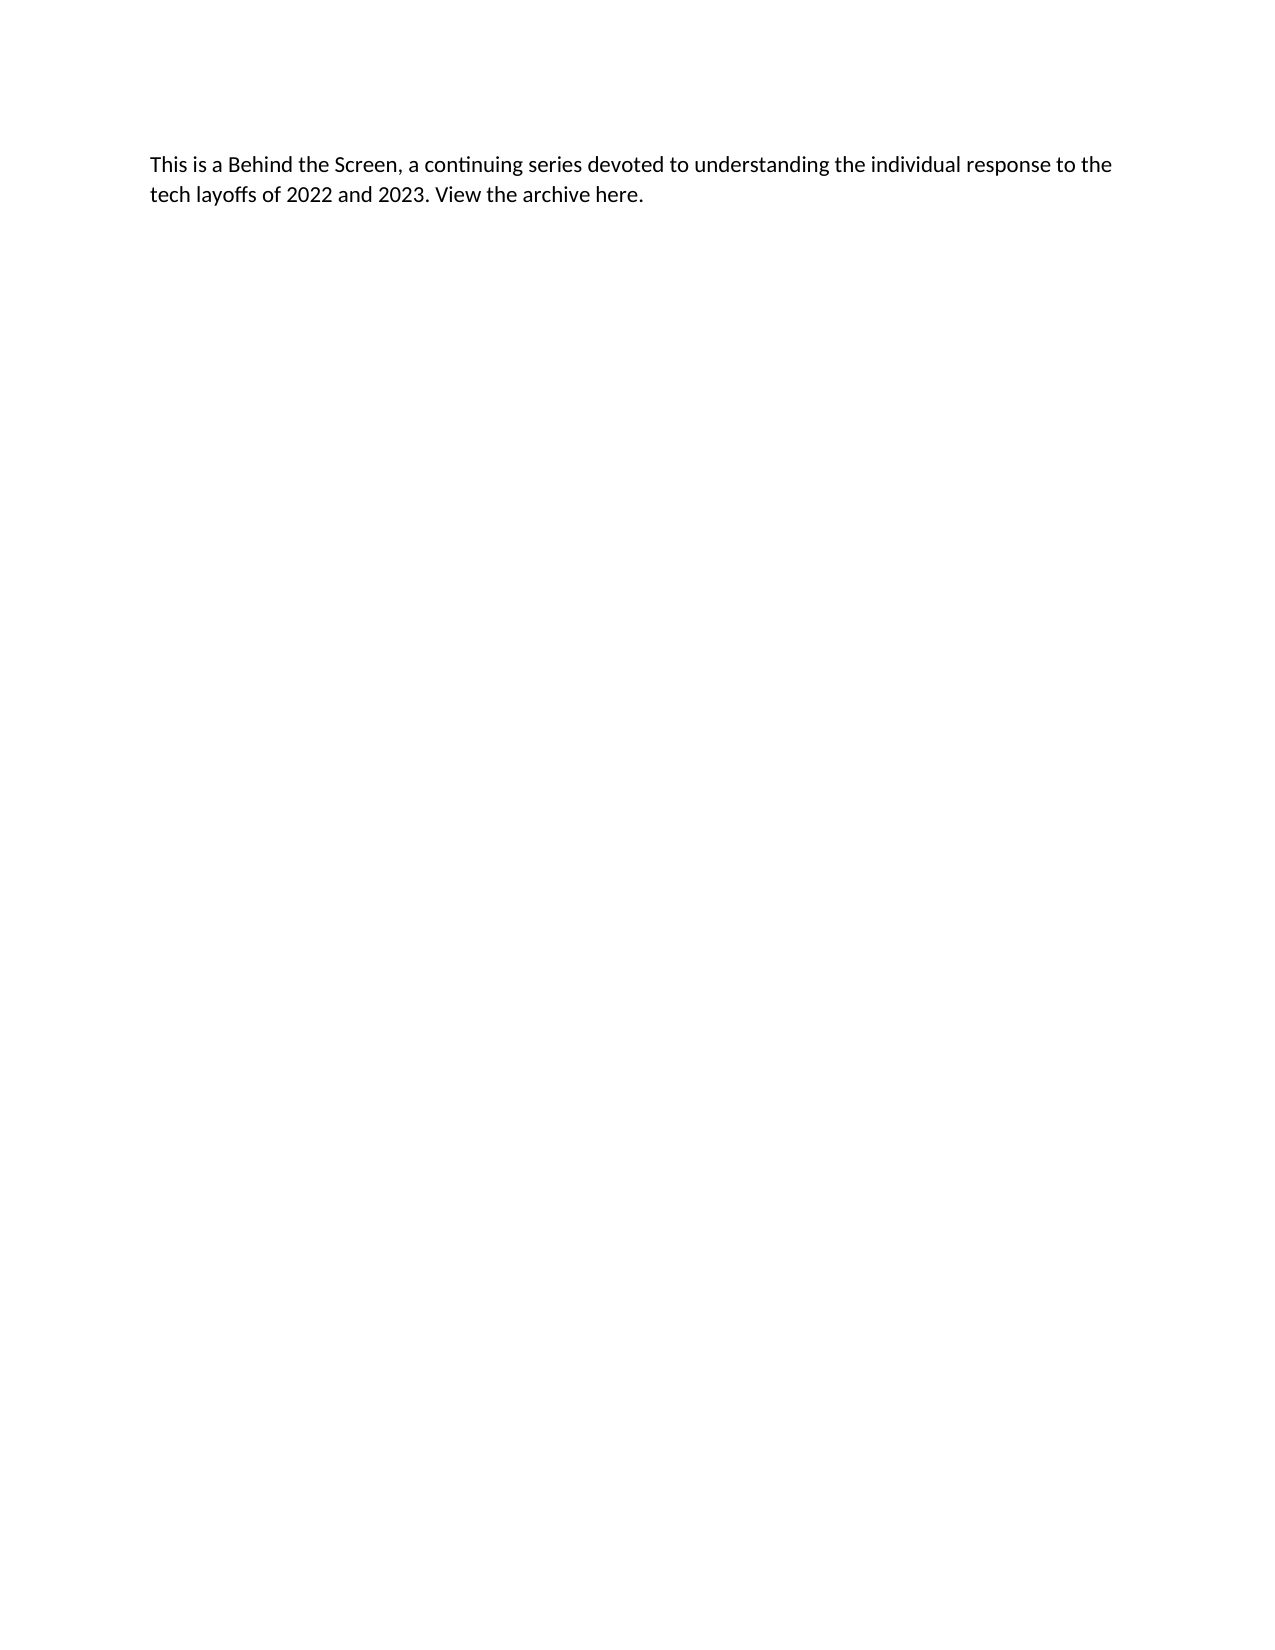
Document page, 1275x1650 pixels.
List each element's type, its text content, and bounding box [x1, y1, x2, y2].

text This is a Behind the Screen, a continuing series devoted to understanding the individual response to the tech layoffs of 2022 and 2023. View the archive here. [150, 150, 1125, 208]
